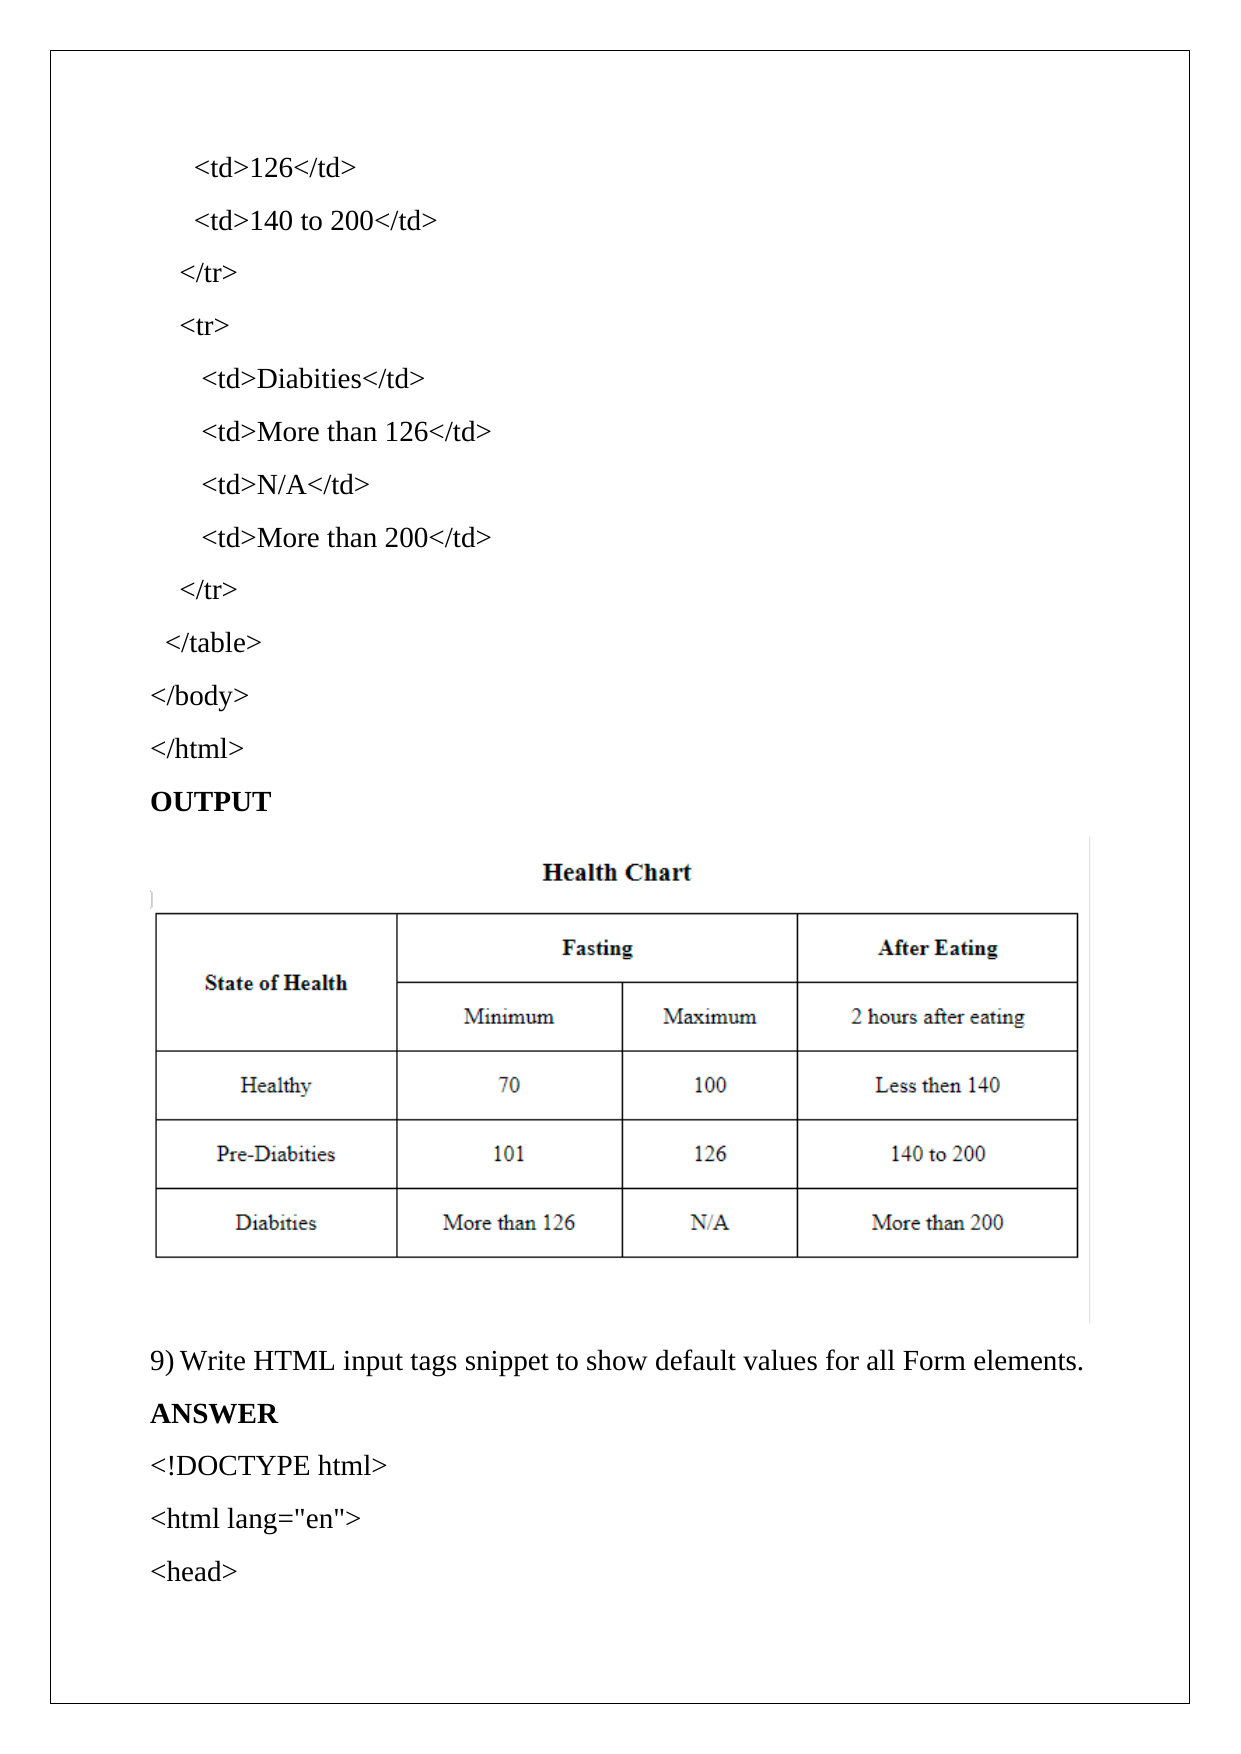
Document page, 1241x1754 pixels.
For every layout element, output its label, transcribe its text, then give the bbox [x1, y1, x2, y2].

text <html lang="en"> [150, 1501, 1090, 1535]
text <td>126</td> [150, 150, 1090, 183]
text <td>More than 200</td> [150, 520, 1090, 553]
text <td>N/A</td> [150, 467, 1090, 500]
text OUTPUT [150, 784, 1090, 817]
text <!DOCTYPE html> [150, 1448, 1090, 1482]
text </table> [150, 625, 1090, 659]
text <td>140 to 200</td> [150, 203, 1090, 236]
text ANSWER [150, 1396, 1090, 1429]
text <tr> [150, 308, 1090, 342]
text <head> [150, 1554, 1090, 1588]
text 9) Write HTML input tags snippet to show default values for all Form elements. [150, 1343, 1090, 1376]
text </tr> [150, 256, 1090, 289]
text </tr> [150, 572, 1090, 606]
text </body> [150, 678, 1090, 712]
text </html> [150, 731, 1090, 764]
text <td>More than 126</td> [150, 414, 1090, 448]
text <td>Diabities</td> [150, 361, 1090, 395]
